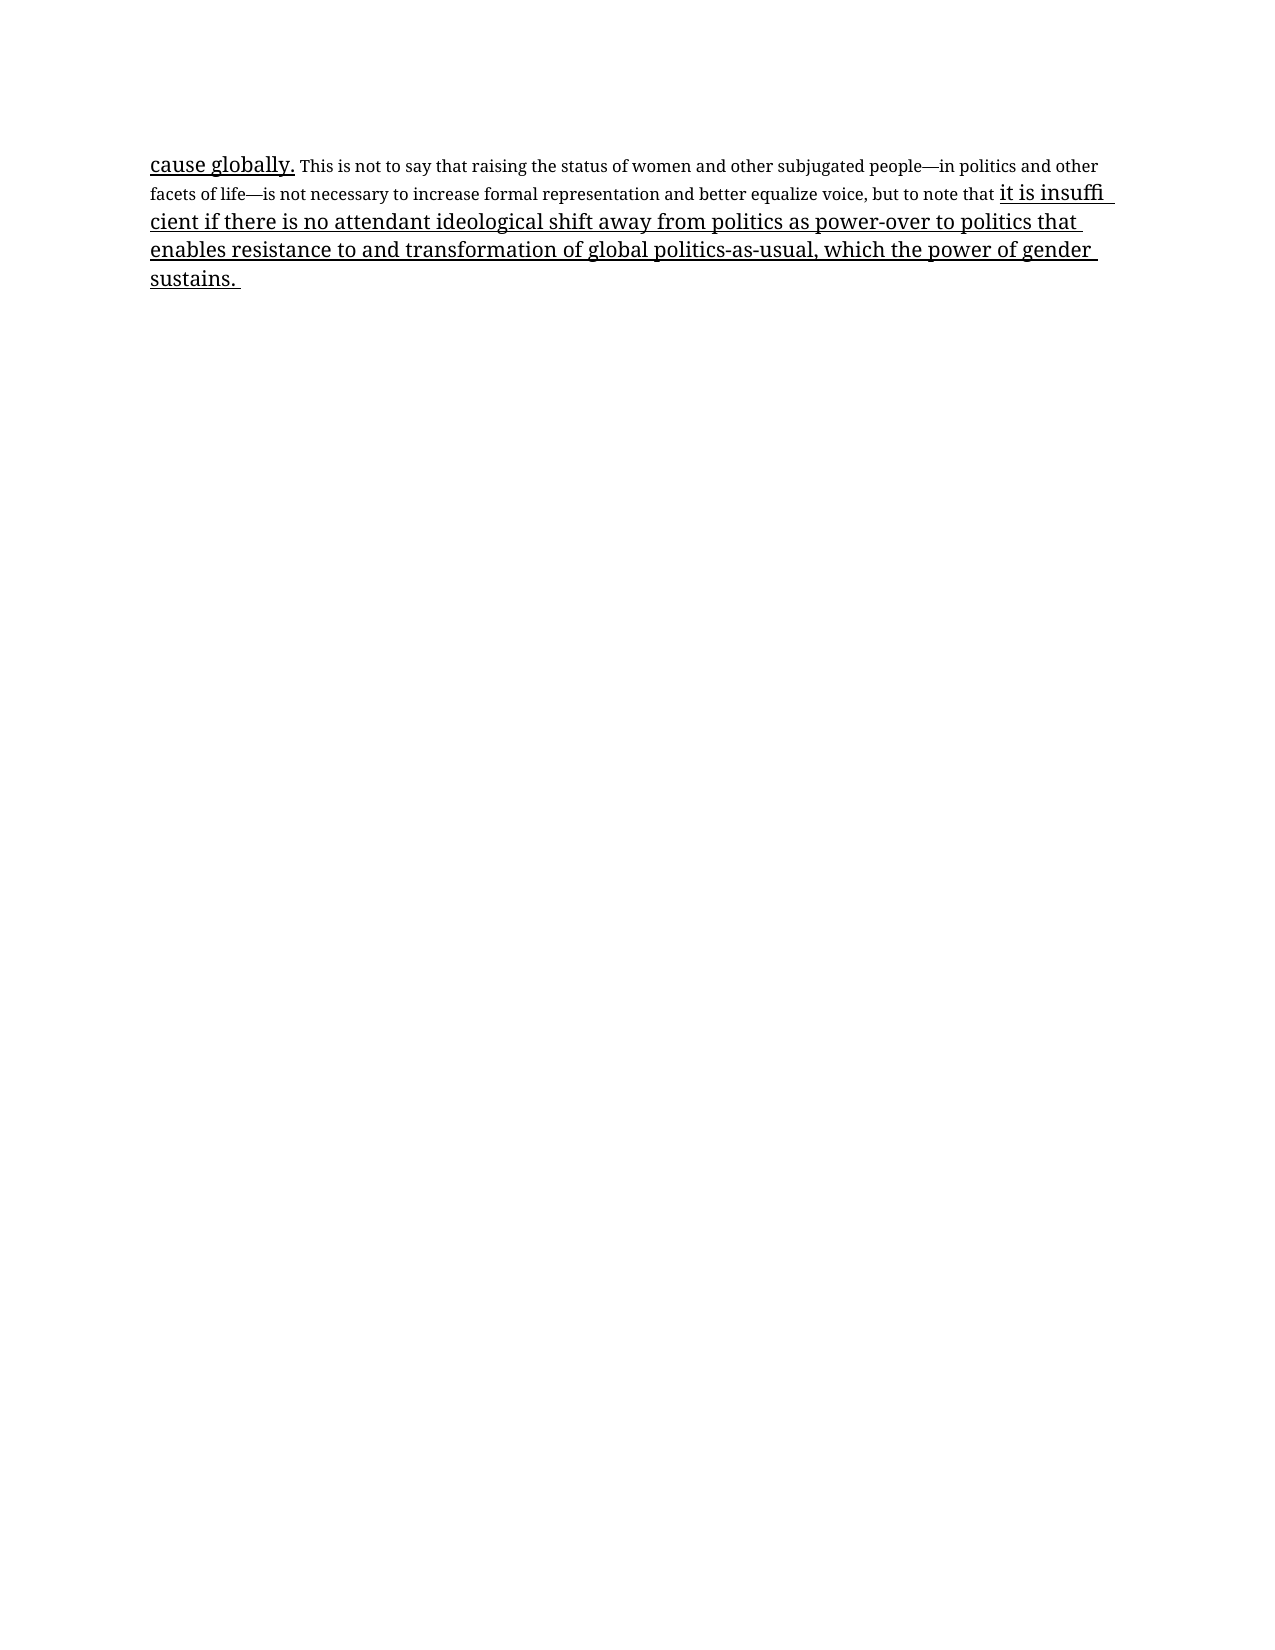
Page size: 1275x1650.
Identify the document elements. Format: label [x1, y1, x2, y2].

text [150, 150, 1125, 292]
